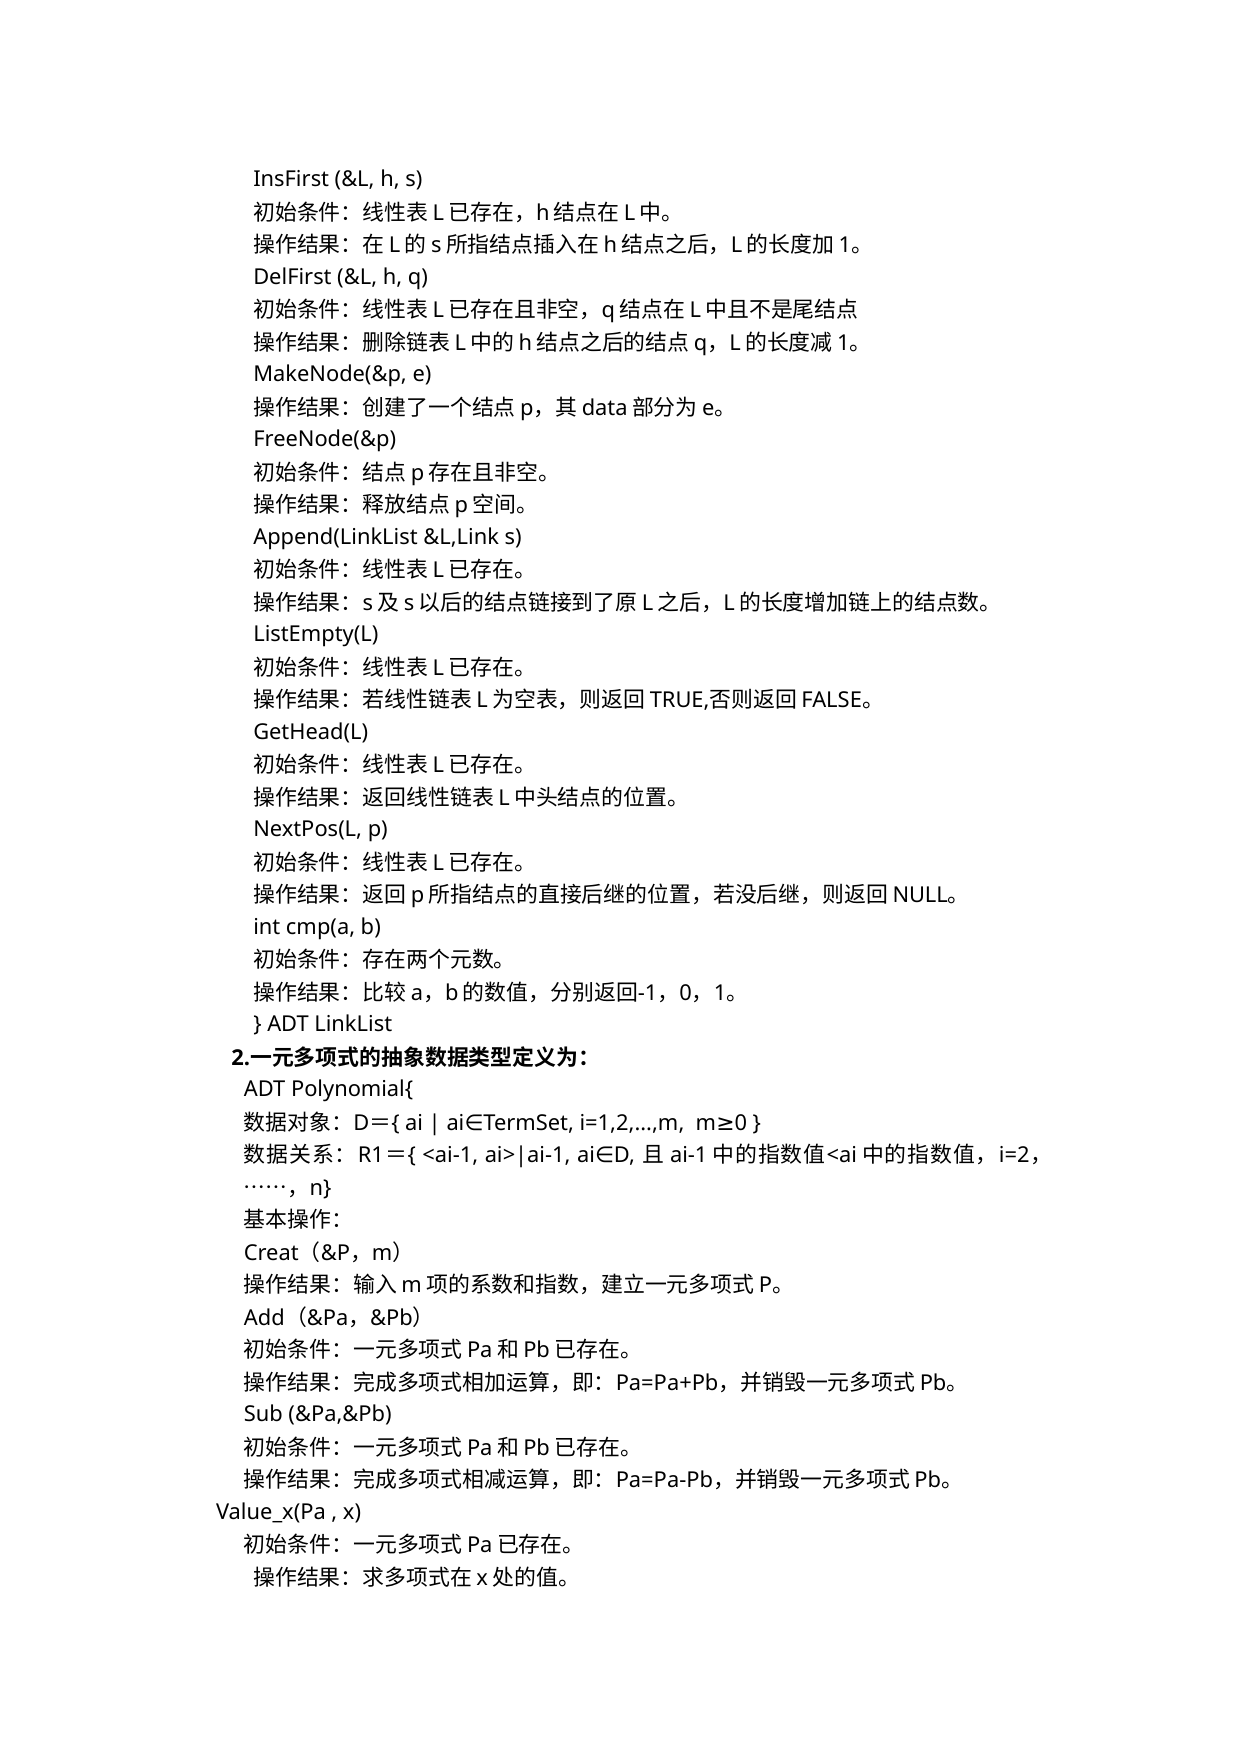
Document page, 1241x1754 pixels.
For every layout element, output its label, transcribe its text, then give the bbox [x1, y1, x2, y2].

text 初始条件：一元多项式Pa已存在。 [244, 1527, 1053, 1559]
text 初始条件：一元多项式Pa和Pb已存在。 [244, 1332, 1053, 1364]
text 初始条件：线性表L已存在。 [253, 649, 1053, 682]
text 操作结果：删除链表L中的h结点之后的结点q，L的长度减1。 [253, 324, 1053, 357]
text NextPos(L, p) [253, 812, 1053, 844]
text 初始条件：线性表L已存在且非空，q结点在L中且不是尾结点 [253, 292, 1053, 324]
text 操作结果：完成多项式相加运算，即：Pa=Pa+Pb，并销毁一元多项式Pb。 [244, 1364, 1053, 1397]
text 基本操作： [244, 1202, 1053, 1234]
text 数据对象：D＝{ ai | ai∈TermSet, i=1,2,...,m, m≥0 } [244, 1104, 1053, 1137]
text 初始条件：存在两个元数。 [253, 942, 1053, 974]
text 数据关系：R1＝{ <ai-1, ai>|ai-1, ai∈D, 且ai-1中的指数值<ai中的指数值，i=2，……，n} [244, 1137, 1053, 1202]
text int cmp(a, b) [253, 909, 1053, 942]
text 初始条件：结点p存在且非空。 [253, 454, 1053, 487]
text Creat（&P，m） [244, 1234, 1053, 1267]
text FreeNode(&p) [253, 422, 1053, 454]
text 操作结果：s及s以后的结点链接到了原L之后，L的长度增加链上的结点数。 [253, 584, 1053, 617]
text 初始条件：线性表L已存在。 [253, 552, 1053, 584]
text 初始条件：一元多项式Pa和Pb已存在。 [244, 1429, 1053, 1462]
text DelFirst (&L, h, q) [253, 259, 1053, 292]
text 操作结果：比较a，b的数值，分别返回-1，0，1。 [253, 974, 1053, 1007]
text 操作结果：输入m项的系数和指数，建立一元多项式P。 [244, 1267, 1053, 1299]
text 操作结果：完成多项式相减运算，即：Pa=Pa-Pb，并销毁一元多项式Pb。 [244, 1462, 1053, 1494]
text } ADT LinkList [253, 1007, 1053, 1039]
text ADT Polynomial{ [244, 1072, 1053, 1104]
text 操作结果：返回线性链表L中头结点的位置。 [253, 779, 1053, 812]
text GetHead(L) [253, 714, 1053, 747]
text ListEmpty(L) [253, 617, 1053, 649]
text Sub (&Pa,&Pb) [244, 1397, 1053, 1429]
text Add（&Pa，&Pb） [244, 1299, 1053, 1332]
text 操作结果：返回p所指结点的直接后继的位置，若没后继，则返回NULL。 [253, 877, 1053, 909]
text InsFirst (&L, h, s) [253, 162, 1053, 194]
text Value_x(Pa , x) [187, 1494, 1053, 1527]
text 初始条件：线性表L已存在。 [253, 844, 1053, 877]
text 初始条件：线性表L已存在。 [253, 747, 1053, 779]
text Append(LinkList &L,Link s) [253, 519, 1053, 552]
text 操作结果：求多项式在x处的值。 [187, 1559, 1053, 1592]
text 2.一元多项式的抽象数据类型定义为： [187, 1039, 1053, 1072]
text 操作结果：若线性链表L为空表，则返回TRUE,否则返回FALSE。 [253, 682, 1053, 714]
text 操作结果：在L的s所指结点插入在h结点之后，L的长度加1。 [253, 227, 1053, 259]
text MakeNode(&p, e) [253, 357, 1053, 389]
text 操作结果：创建了一个结点p，其data部分为e。 [253, 389, 1053, 422]
text 初始条件：线性表L已存在，h结点在L中。 [253, 194, 1053, 227]
text 操作结果：释放结点p空间。 [253, 487, 1053, 519]
